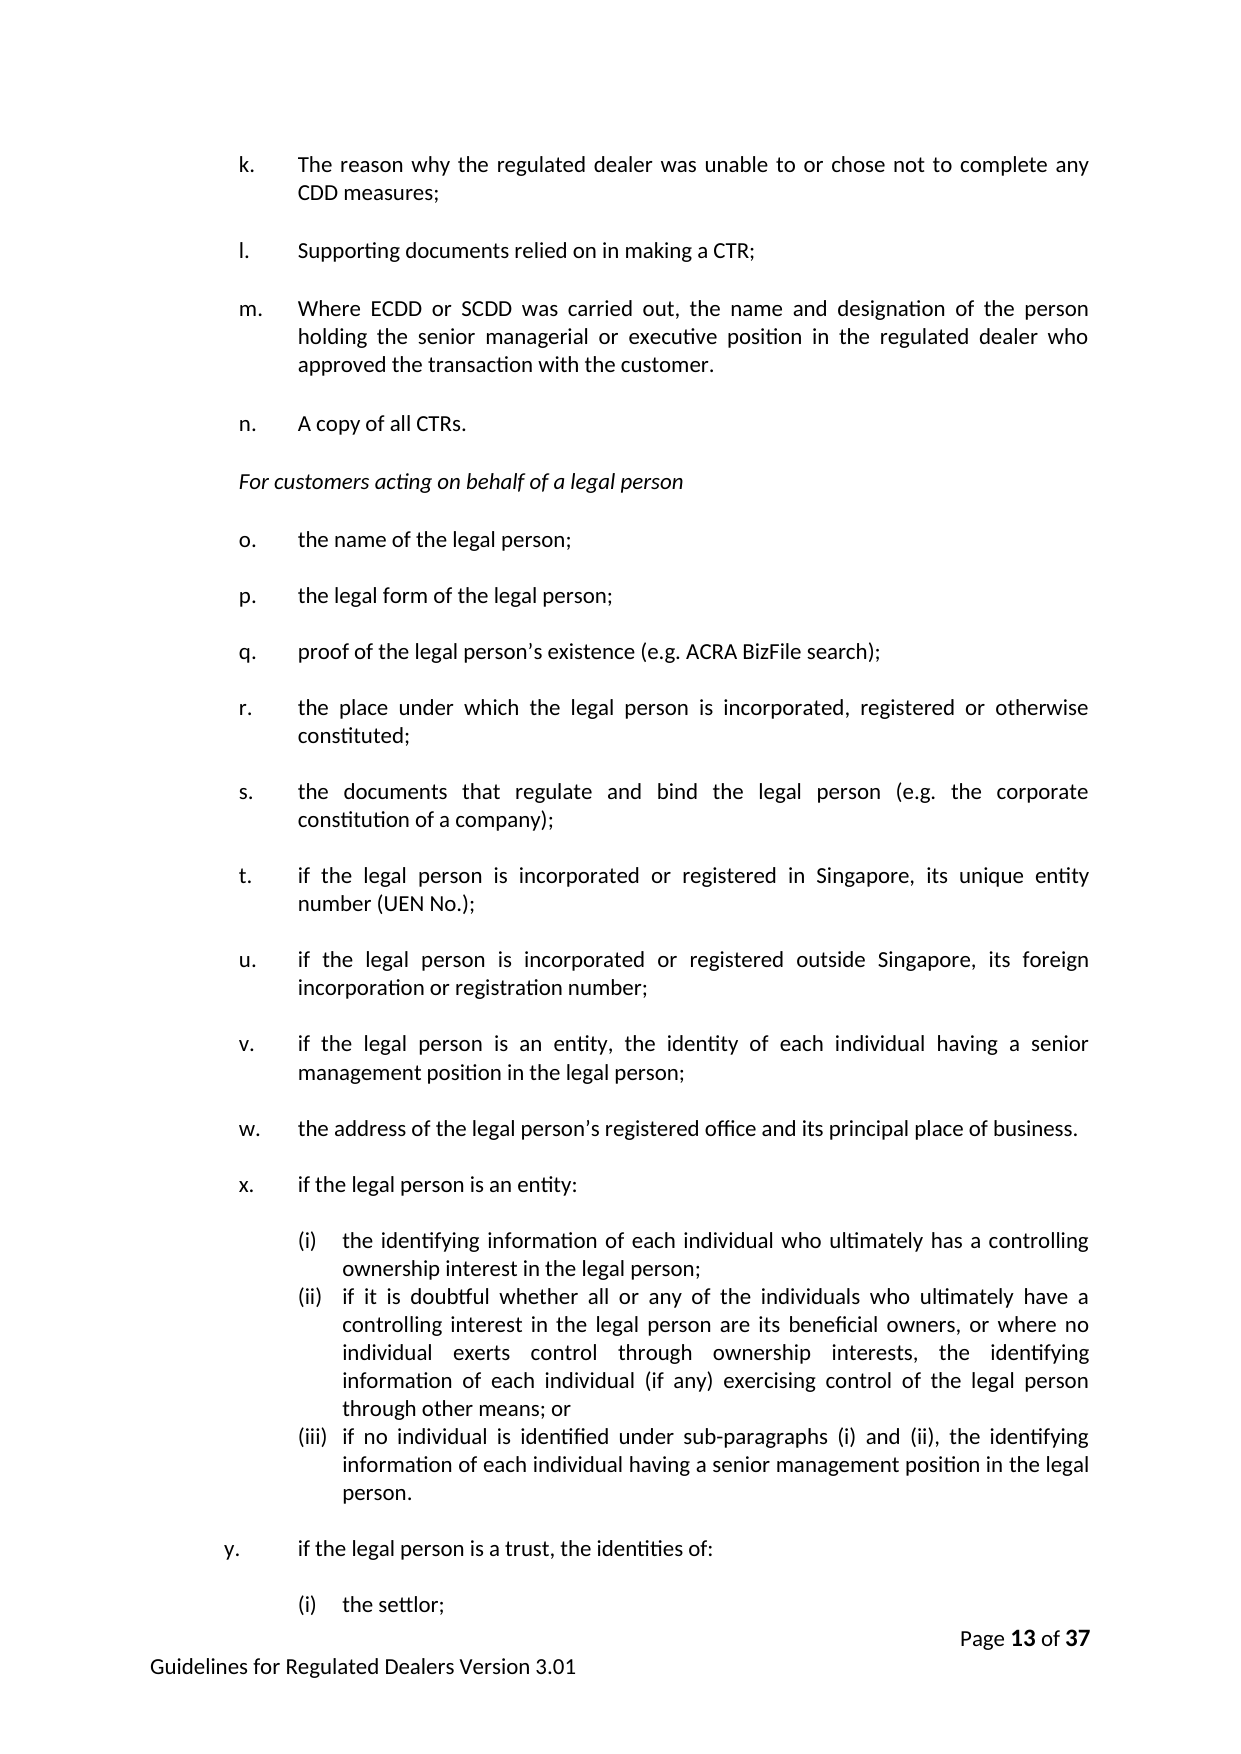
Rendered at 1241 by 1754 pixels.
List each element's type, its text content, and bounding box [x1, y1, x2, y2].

list The reason why the regulated dealer was unable to or chose not to complete any CDD measures; [239, 150, 1090, 206]
list the place under which the legal person is incorporated, registered or otherwise constituted; [239, 693, 1090, 749]
list A copy of all CTRs. [239, 409, 1090, 437]
list if the legal person is an entity: [239, 1170, 1090, 1198]
list if no individual is identified under sub-paragraphs (i) and (ii), the identifying information of each individual having a senior management position in the legal person. [298, 1422, 1090, 1506]
list the address of the legal person’s registered office and its principal place of business. [239, 1114, 1090, 1142]
list if the legal person is incorporated or registered in Singapore, its unique entity number (UEN No.); [239, 861, 1090, 917]
list the identifying information of each individual who ultimately has a controlling ownership interest in the legal person; [298, 1226, 1090, 1282]
text For customers acting on behalf of a legal person [239, 467, 1090, 495]
list the documents that regulate and bind the legal person (e.g. the corporate constitution of a company); [239, 777, 1090, 833]
list if it is doubtful whether all or any of the individuals who ultimately have a controlling interest in the legal person are its beneficial owners, or where no individual exerts control through ownership interests, the identifying information of each individual (if any) exercising control of the legal person through other means; or [298, 1282, 1090, 1422]
list Where ECDD or SCDD was carried out, the name and designation of the person holding the senior managerial or executive position in the regulated dealer who approved the transaction with the customer. [239, 294, 1090, 378]
list proof of the legal person’s existence (e.g. ACRA BizFile search); [239, 637, 1090, 665]
list the name of the legal person; [239, 525, 1090, 553]
list the settlor; [298, 1590, 1090, 1618]
list if the legal person is incorporated or registered outside Singapore, its foreign incorporation or registration number; [239, 946, 1090, 1002]
list Supporting documents relied on in making a CTR; [239, 236, 1090, 264]
list if the legal person is a trust, the identities of: [224, 1534, 1090, 1562]
list if the legal person is an entity, the identity of each individual having a senior management position in the legal person; [239, 1029, 1090, 1086]
list the legal form of the legal person; [239, 581, 1090, 609]
